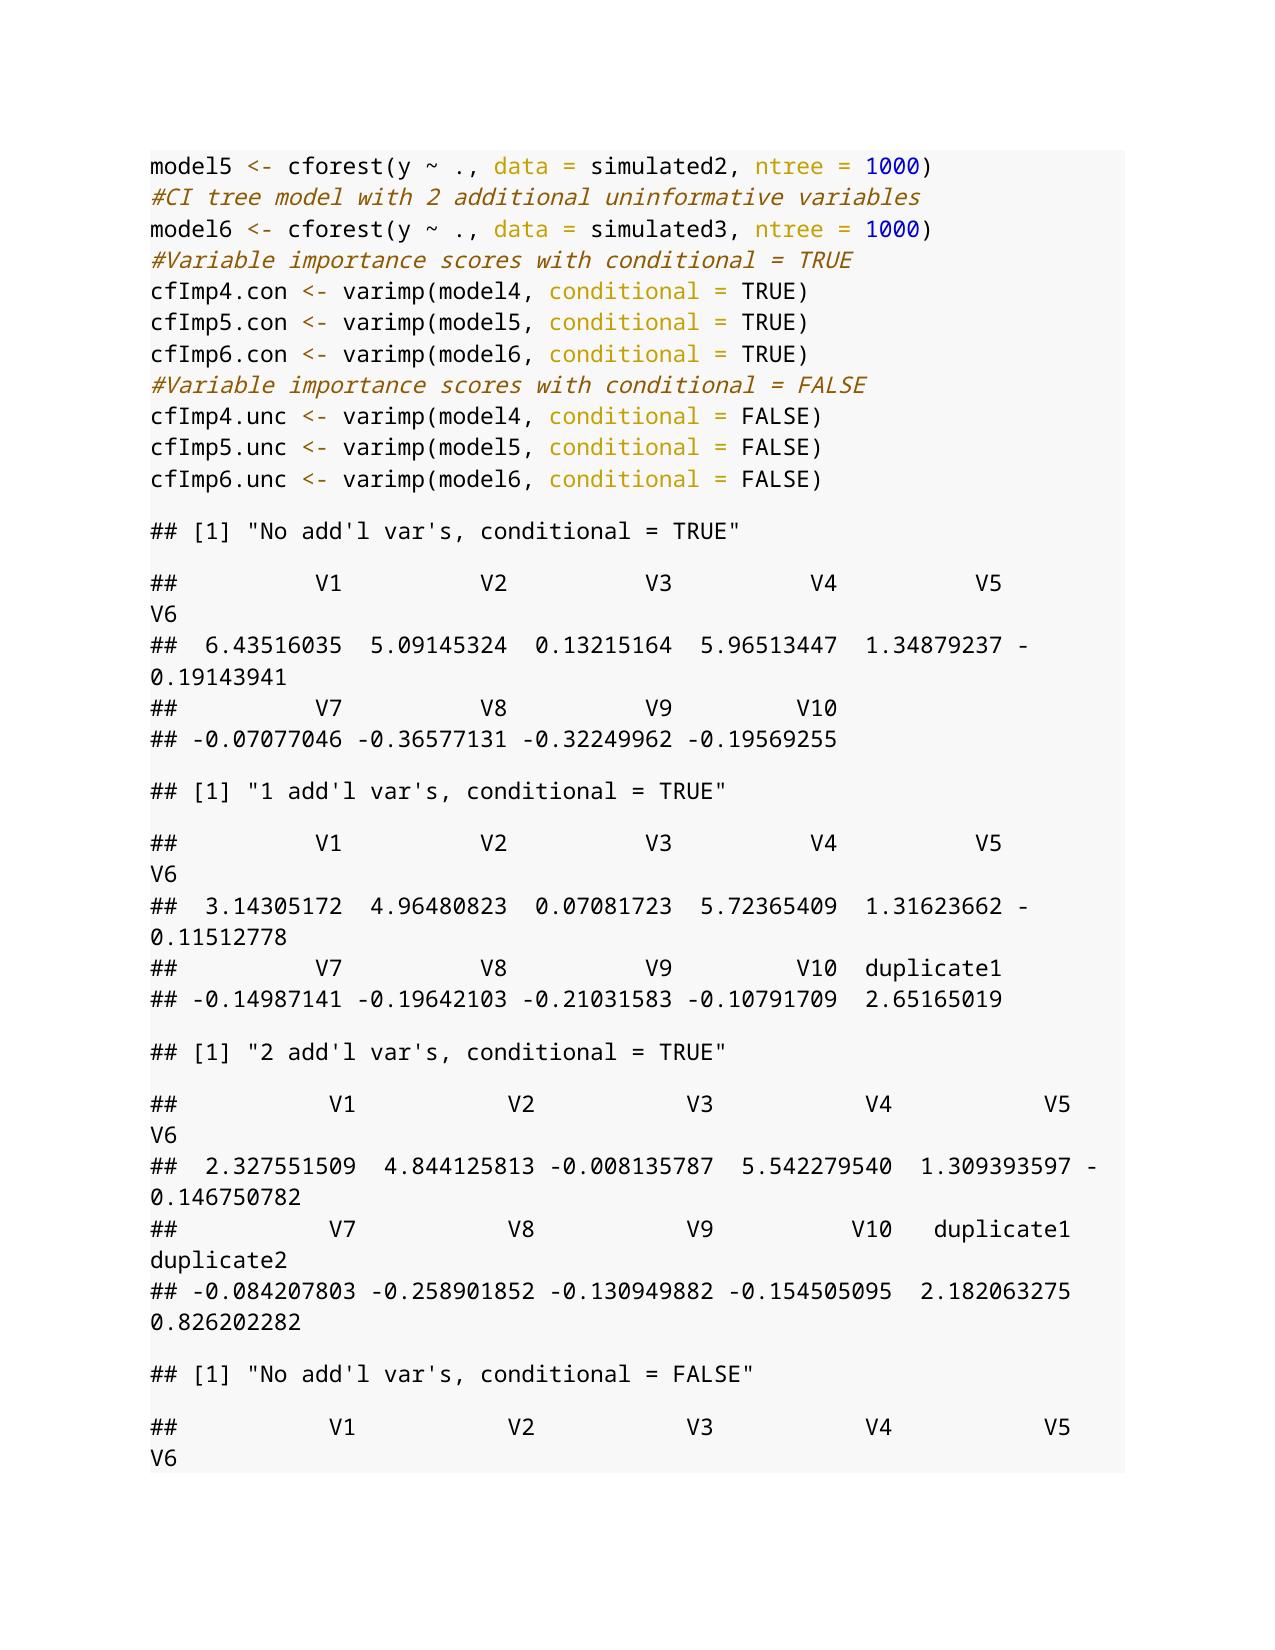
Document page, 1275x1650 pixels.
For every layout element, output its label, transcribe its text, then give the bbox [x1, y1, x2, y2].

text ## V1 V2 V3 V4 V5 V6 ## 6.43516035 5.09145324 0.13215164 5.96513447 1.34879237 -0.19143941 ## V7 V8 V9 V10 ## -0.07077046 -0.36577131 -0.32249962 -0.19569255 [150, 567, 1125, 754]
text ## [1] "1 add'l var's, conditional = TRUE" [150, 775, 1125, 806]
text ## V1 V2 V3 V4 V5 V6 ## 2.327551509 4.844125813 -0.008135787 5.542279540 1.309393597 -0.146750782 ## V7 V8 V9 V10 duplicate1 duplicate2 ## -0.084207803 -0.258901852 -0.130949882 -0.154505095 2.182063275 0.826202282 [150, 1087, 1125, 1337]
text ## [1] "No add'l var's, conditional = FALSE" [150, 1358, 1125, 1389]
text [150, 150, 1125, 494]
text ## V1 V2 V3 V4 V5 V6 ## 3.14305172 4.96480823 0.07081723 5.72365409 1.31623662 -0.11512778 ## V7 V8 V9 V10 duplicate1 ## -0.14987141 -0.19642103 -0.21031583 -0.10791709 2.65165019 [150, 827, 1125, 1014]
text ## [1] "2 add'l var's, conditional = TRUE" [150, 1035, 1125, 1067]
text ## [1] "No add'l var's, conditional = TRUE" [150, 514, 1125, 546]
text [150, 1410, 1125, 1473]
